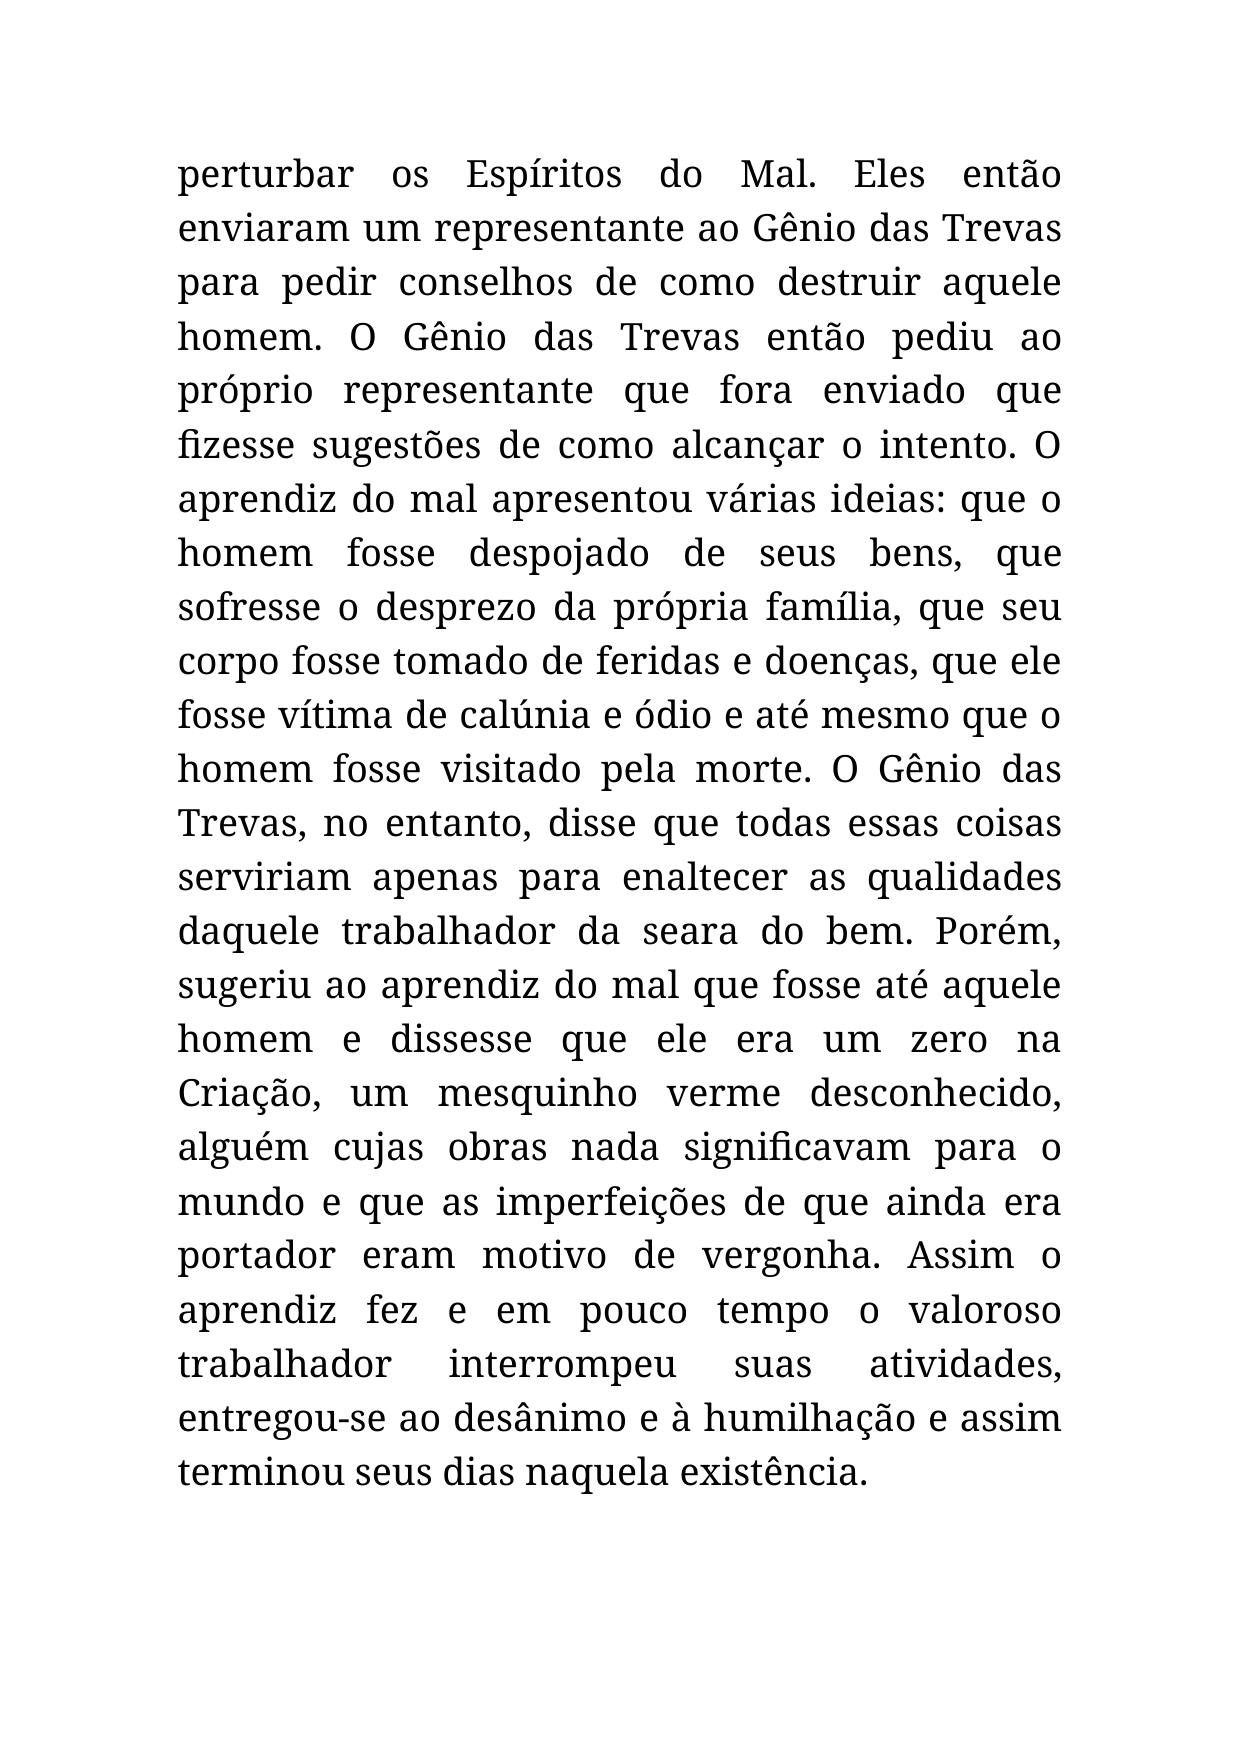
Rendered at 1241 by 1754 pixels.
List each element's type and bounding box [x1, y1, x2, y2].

text [177, 148, 1063, 1496]
